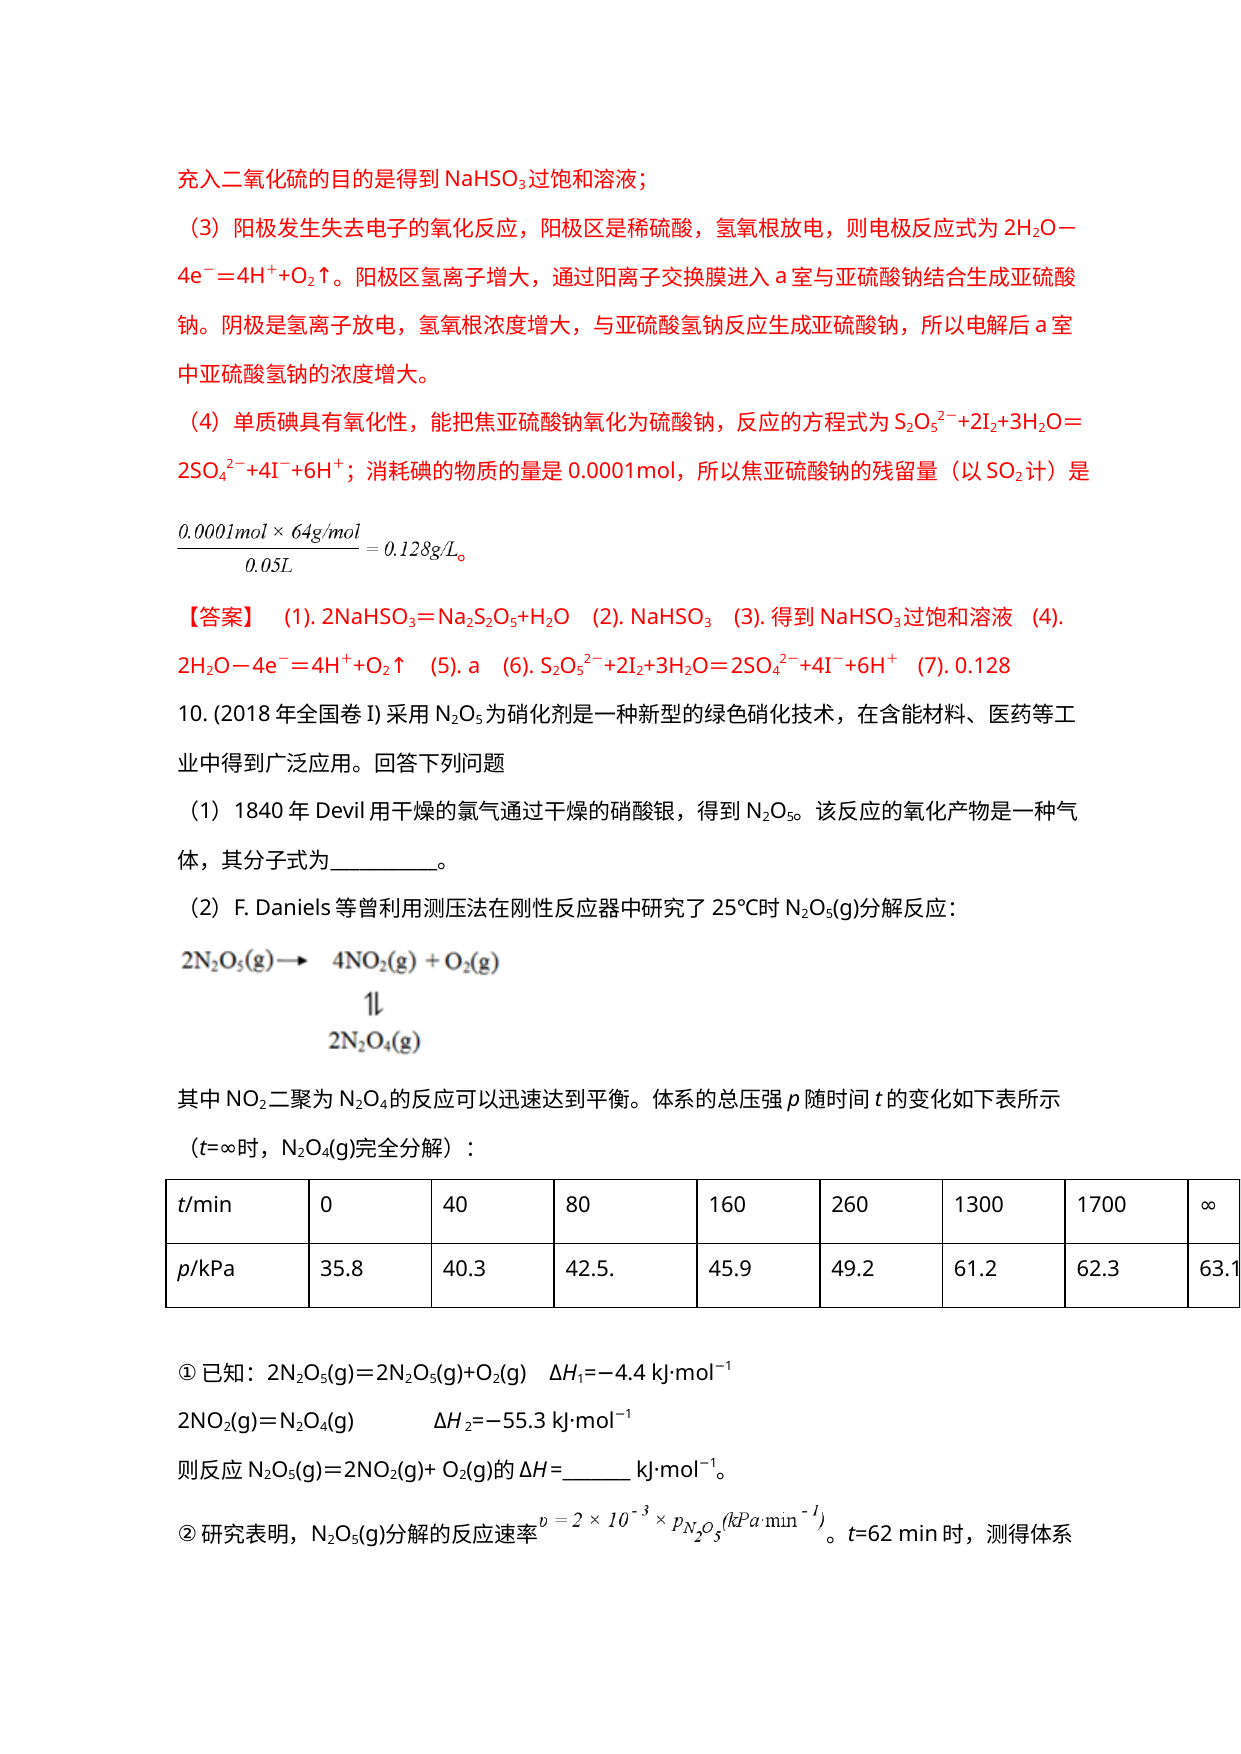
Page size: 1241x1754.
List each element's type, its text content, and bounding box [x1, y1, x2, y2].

text 【答案】 (1). 2NaHSO3＝Na2S2O5+H2O (2). NaHSO3 (3). 得到NaHSO3过饱和溶液 (4). 2H2O－4e－＝4H＋+O2↑ (5). a (6). S2O52－+2I2+3H2O＝2SO42－+4I－+6H＋ (7). 0.128 [177, 599, 1093, 681]
table_header 40 [432, 1180, 553, 1243]
text （3）阳极发生失去电子的氧化反应，阳极区是稀硫酸，氢氧根放电，则电极反应式为2H2O－4e－＝4H＋+O2↑。阳极区氢离子增大，通过阳离子交换膜进入a室与亚硫酸钠结合生成亚硫酸钠。阴极是氢离子放电，氢氧根浓度增大，与亚硫酸氢钠反应生成亚硫酸钠，所以电解后a室中亚硫酸氢钠的浓度增大。 [177, 210, 1093, 389]
table_header 1300 [943, 1180, 1064, 1243]
picture [177, 518, 458, 577]
text 2NO2(g)＝N2O4(g) ΔH 2=−55.3 kJ·mol−1 [177, 1404, 1093, 1436]
text 10. (2018年全国卷I) 采用N2O5为硝化剂是一种新型的绿色硝化技术，在含能材料、医药等工业中得到广泛应用。回答下列问题 [177, 697, 1093, 778]
picture [538, 1500, 826, 1546]
text 则反应N2O5(g)＝2NO2(g)+ O2(g)的ΔH =_______ kJ·mol−1。 [177, 1452, 1093, 1485]
picture [177, 939, 515, 1060]
table_cell 35.8 [310, 1244, 431, 1307]
table_header 160 [698, 1180, 819, 1243]
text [177, 162, 1093, 194]
table_header 260 [821, 1180, 942, 1243]
table_cell 49.2 [821, 1244, 942, 1307]
text （1）1840年 Devil用干燥的氯气通过干燥的硝酸银，得到N2O5。该反应的氧化产物是一种气体，其分子式为___________。 [177, 794, 1093, 875]
table_cell p/kPa [167, 1244, 308, 1307]
table_header 0 [310, 1180, 431, 1243]
table_header 80 [555, 1180, 696, 1243]
table_cell 63.1 [1189, 1244, 1239, 1307]
text ①已知：2N2O5(g)＝2N2O5(g)+O2(g) ΔH1=−4.4 kJ·mol−1 [177, 1356, 1093, 1388]
table_header t/min [167, 1180, 308, 1243]
table_cell 45.9 [698, 1244, 819, 1307]
table_cell 61.2 [943, 1244, 1064, 1307]
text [177, 1501, 1093, 1566]
text （2）F. Daniels等曾利用测压法在刚性反应器中研究了25℃时N2O5(g)分解反应： [177, 891, 1093, 923]
table_cell 42.5. [555, 1244, 696, 1307]
text 其中NO2二聚为N2O4的反应可以迅速达到平衡。体系的总压强p随时间t的变化如下表所示（t=∞时，N2O4(g)完全分解）： [177, 1082, 1093, 1163]
table_cell 62.3 [1066, 1244, 1187, 1307]
text （4）单质碘具有氧化性，能把焦亚硫酸钠氧化为硫酸钠，反应的方程式为S2O52－+2I2+3H2O＝2SO42－+4I－+6H＋；消耗碘的物质的量是0.0001mol，所以焦亚硫酸钠的残留量（以SO2计）是。 [177, 405, 1093, 584]
table_cell 40.3 [432, 1244, 553, 1307]
table_header 1700 [1066, 1180, 1187, 1243]
table_header ∞ [1189, 1180, 1239, 1243]
